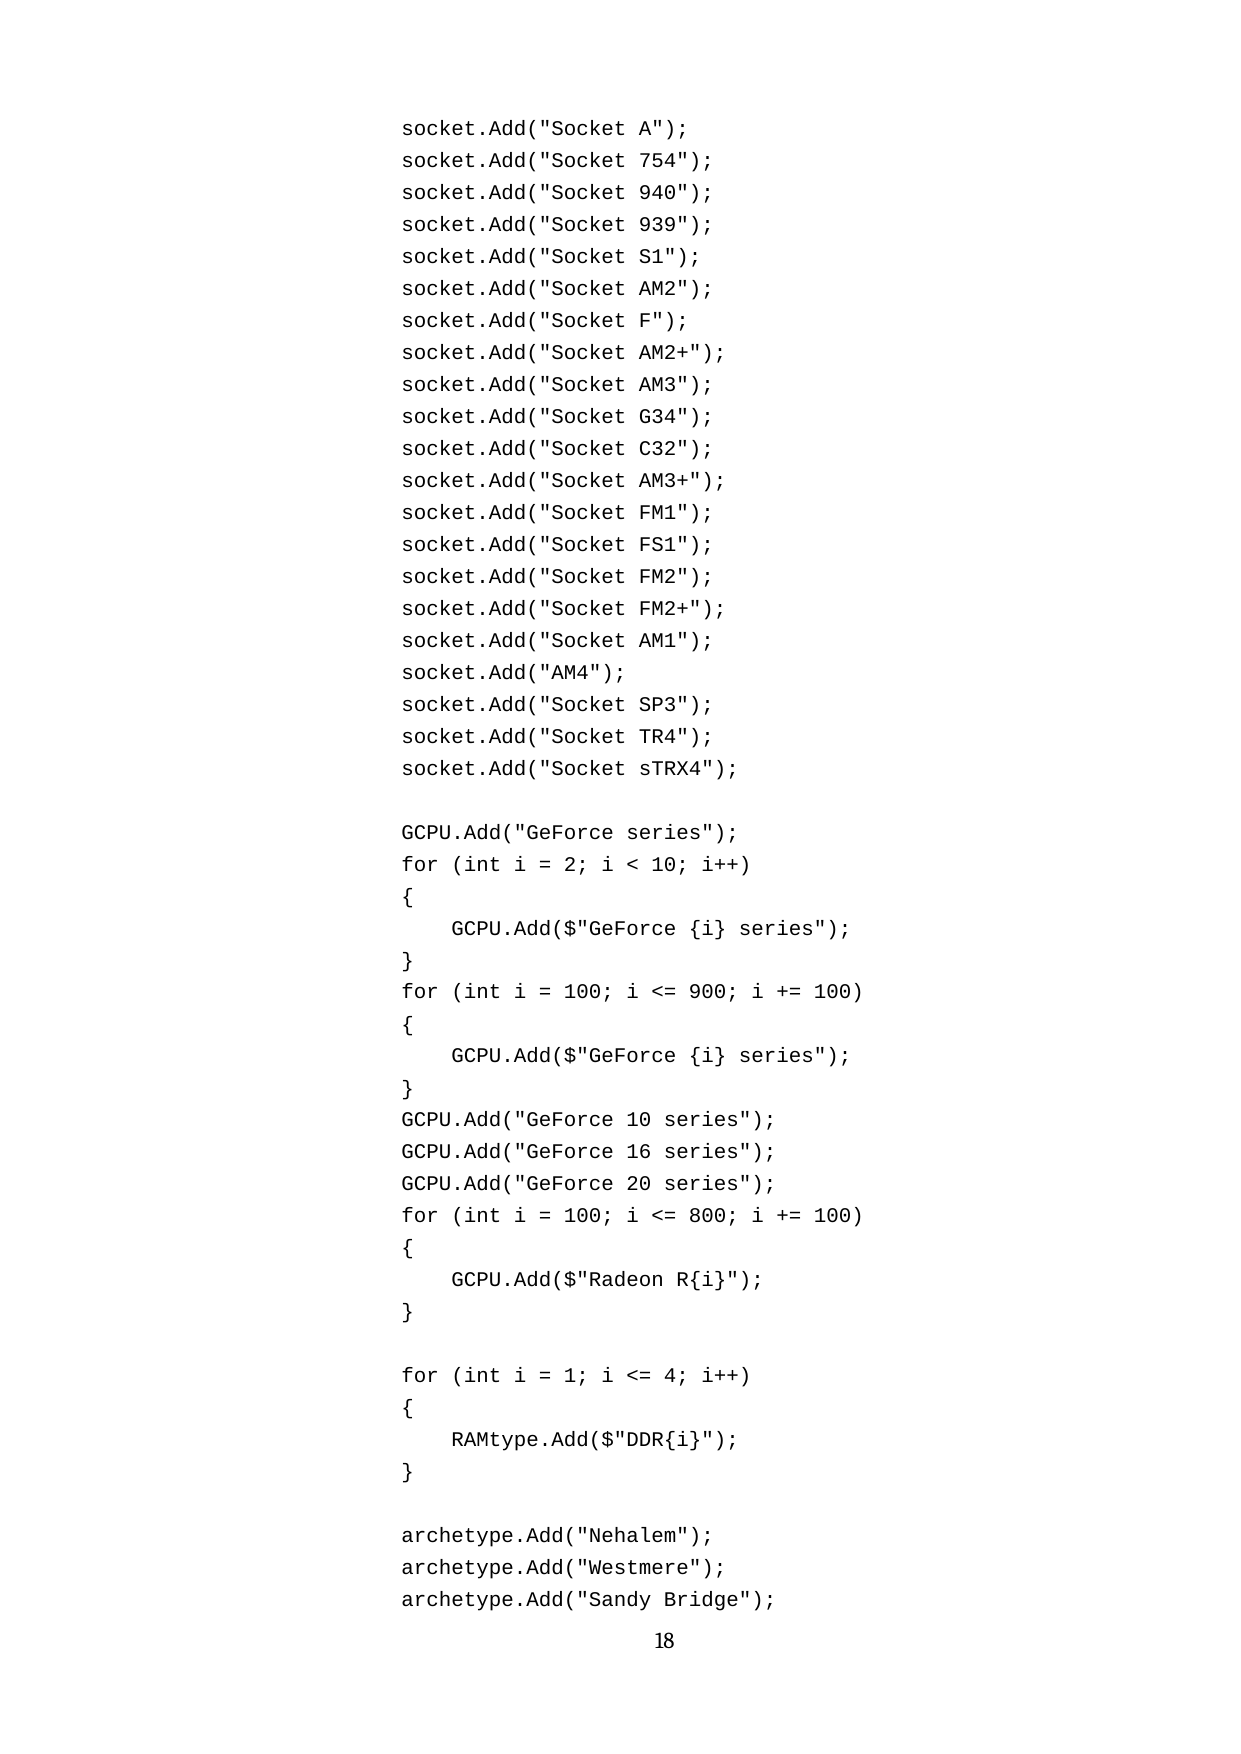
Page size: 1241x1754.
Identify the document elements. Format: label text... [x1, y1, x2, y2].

text socket.Add("Socket F"); [177, 310, 1152, 334]
text socket.Add("Socket AM3+"); [177, 470, 1152, 493]
text } [177, 1301, 1152, 1325]
text } [177, 1077, 1152, 1101]
text GCPU.Add("GeForce 10 series"); [177, 1109, 1152, 1133]
text GCPU.Add("GeForce series"); [177, 822, 1152, 845]
text socket.Add("Socket 939"); [177, 214, 1152, 238]
text socket.Add("Socket FM1"); [177, 502, 1152, 526]
text socket.Add("АМ4"); [177, 662, 1152, 685]
text for (int i = 2; i < 10; i++) [177, 854, 1152, 877]
text socket.Add("Socket sTRX4"); [177, 758, 1152, 781]
text } [177, 1461, 1152, 1485]
text socket.Add("Socket C32"); [177, 438, 1152, 462]
text GCPU.Add($"GeForce {i} series"); [177, 918, 1152, 941]
text archetype.Add("Sandy Bridge"); [177, 1589, 1152, 1613]
text { [177, 1397, 1152, 1421]
text GCPU.Add("GeForce 16 series"); [177, 1141, 1152, 1165]
text socket.Add("Socket TR4"); [177, 726, 1152, 749]
text RAMtype.Add($"DDR{i}"); [177, 1429, 1152, 1453]
text socket.Add("Socket FM2+"); [177, 598, 1152, 621]
text GCPU.Add($"GeForce {i} series"); [177, 1046, 1152, 1069]
text { [177, 1013, 1152, 1037]
text socket.Add("Socket FM2"); [177, 566, 1152, 589]
text GCPU.Add($"Radeon R{i}"); [177, 1269, 1152, 1293]
text socket.Add("Socket S1"); [177, 246, 1152, 270]
text socket.Add("Socket 754"); [177, 150, 1152, 174]
text { [177, 1237, 1152, 1261]
text socket.Add("Socket AM2"); [177, 278, 1152, 302]
text GCPU.Add("GeForce 20 series"); [177, 1173, 1152, 1197]
text socket.Add("Socket SP3"); [177, 694, 1152, 717]
text socket.Add("Socket G34"); [177, 406, 1152, 429]
text archetype.Add("Nehalem"); [177, 1525, 1152, 1549]
text for (int i = 100; i <= 800; i += 100) [177, 1205, 1152, 1229]
text } [177, 949, 1152, 973]
text archetype.Add("Westmere"); [177, 1557, 1152, 1581]
text for (int i = 100; i <= 900; i += 100) [177, 982, 1152, 1005]
text socket.Add("Socket AM2+"); [177, 342, 1152, 366]
text socket.Add("Socket AM3"); [177, 374, 1152, 398]
text socket.Add("Socket 940"); [177, 182, 1152, 206]
text socket.Add("Socket AM1"); [177, 630, 1152, 653]
text socket.Add("Socket A"); [177, 118, 1152, 142]
text { [177, 886, 1152, 909]
text for (int i = 1; i <= 4; i++) [177, 1365, 1152, 1389]
text socket.Add("Socket FS1"); [177, 534, 1152, 557]
